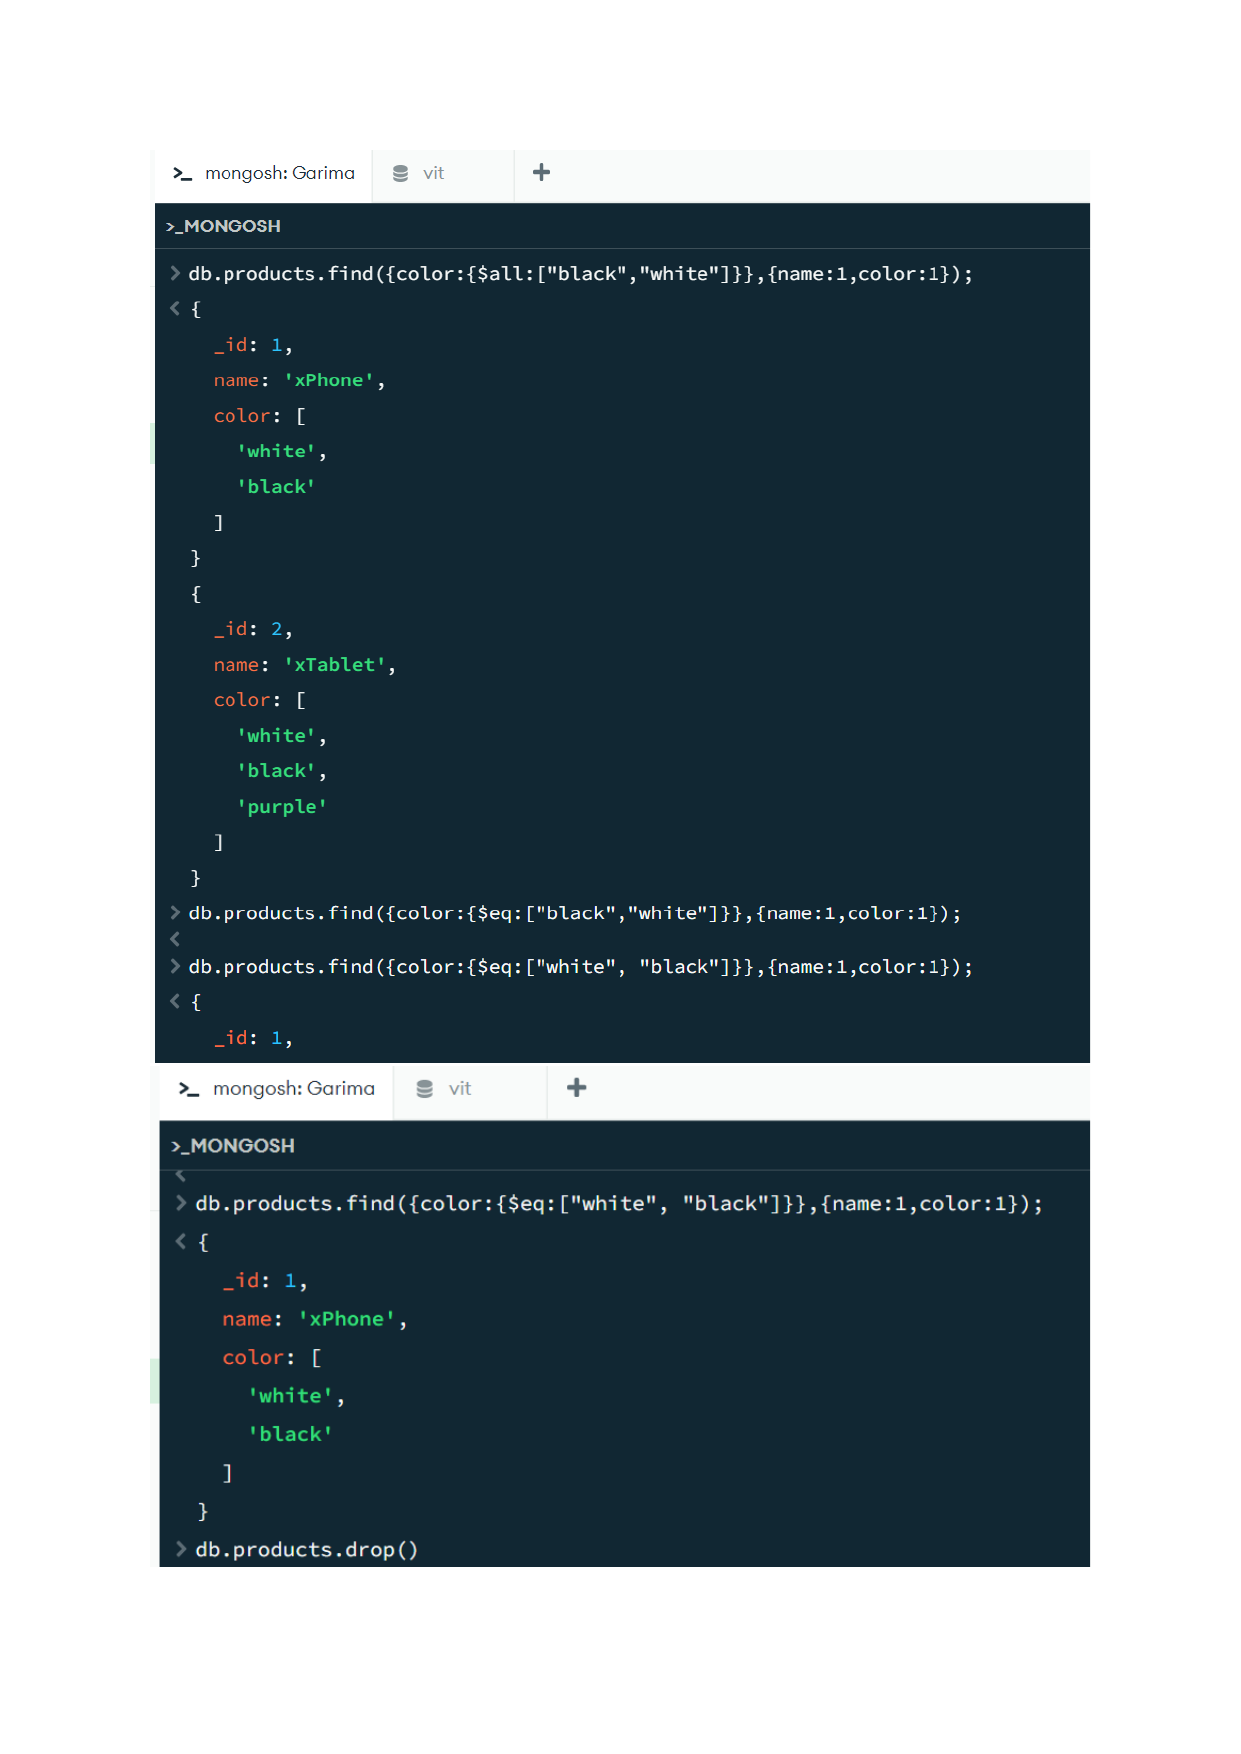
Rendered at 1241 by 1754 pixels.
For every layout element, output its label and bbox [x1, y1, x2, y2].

picture [150, 1066, 1091, 1567]
picture [150, 150, 1091, 1063]
